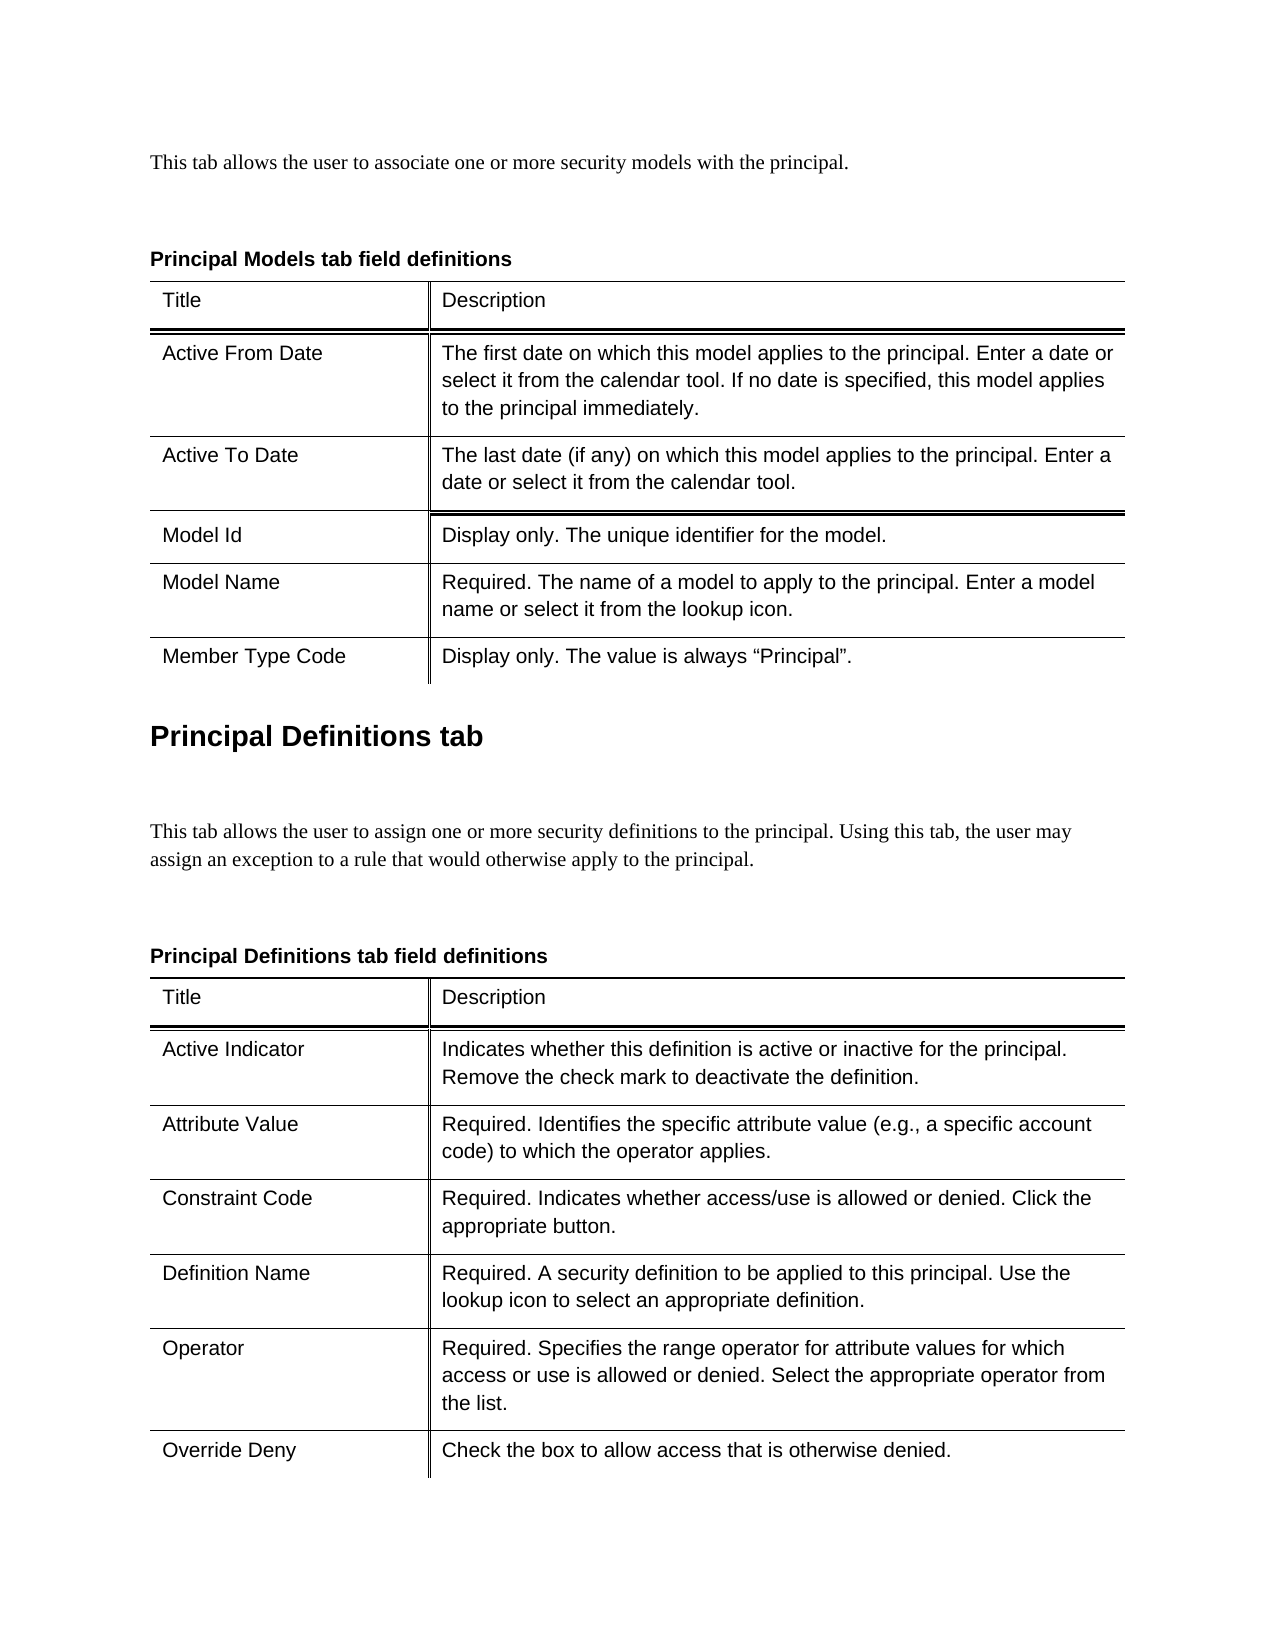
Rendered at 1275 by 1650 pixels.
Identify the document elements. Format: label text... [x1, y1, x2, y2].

table_cell Display only. The value is always “Principal”. [431, 638, 1125, 684]
table_cell Model Name [150, 564, 428, 637]
table_cell Active From Date [150, 335, 428, 436]
table_cell Indicates whether this definition is active or inactive for the principal. Remove the check mark to deactivate the definition. [431, 1031, 1125, 1104]
table_cell Definition Name [150, 1255, 428, 1328]
table_cell Required. Indicates whether access/use is allowed or denied. Click the appropriate button. [431, 1180, 1125, 1254]
table_cell Active Indicator [150, 1031, 428, 1104]
subtitle Principal Definitions tab [150, 719, 1125, 753]
table_header Description [431, 282, 1125, 328]
table_cell Override Deny [150, 1431, 428, 1477]
table_cell Constraint Code [150, 1180, 428, 1254]
table_cell Operator [150, 1329, 428, 1430]
subtitle Principal Definitions tab field definitions [150, 943, 1125, 967]
table_cell The first date on which this model applies to the principal. Enter a date or select it from the calendar tool. If no date is specified, this model applies to the principal immediately. [431, 335, 1125, 436]
table_header Description [431, 979, 1125, 1025]
table_cell Model Id [150, 511, 428, 562]
table_cell Required. The name of a model to apply to the principal. Enter a model name or select it from the lookup icon. [431, 564, 1125, 637]
table_cell Member Type Code [150, 638, 428, 684]
table_cell Required. Specifies the range operator for attribute values for which access or use is allowed or denied. Select the appropriate operator from the list. [431, 1329, 1125, 1430]
table_cell Required. Identifies the specific attribute value (e.g., a specific account code) to which the operator applies. [431, 1106, 1125, 1179]
table_header Title [150, 282, 428, 328]
text This tab allows the user to associate one or more security models with the principal. [150, 150, 1125, 174]
table_header Title [150, 979, 428, 1025]
table_cell Required. A security definition to be applied to this principal. Use the lookup icon to select an appropriate definition. [431, 1255, 1125, 1328]
table_cell Attribute Value [150, 1106, 428, 1179]
table_cell Display only. The unique identifier for the model. [431, 516, 1125, 562]
subtitle Principal Models tab field definitions [150, 247, 1125, 271]
text This tab allows the user to assign one or more security definitions to the principal. Using this tab, the user may assign an exception to a rule that would otherwise apply to the principal. [150, 819, 1125, 871]
table_cell The last date (if any) on which this model applies to the principal. Enter a date or select it from the calendar tool. [431, 437, 1125, 510]
table_cell Check the box to allow access that is otherwise denied. [431, 1431, 1125, 1477]
table_cell Active To Date [150, 437, 428, 510]
